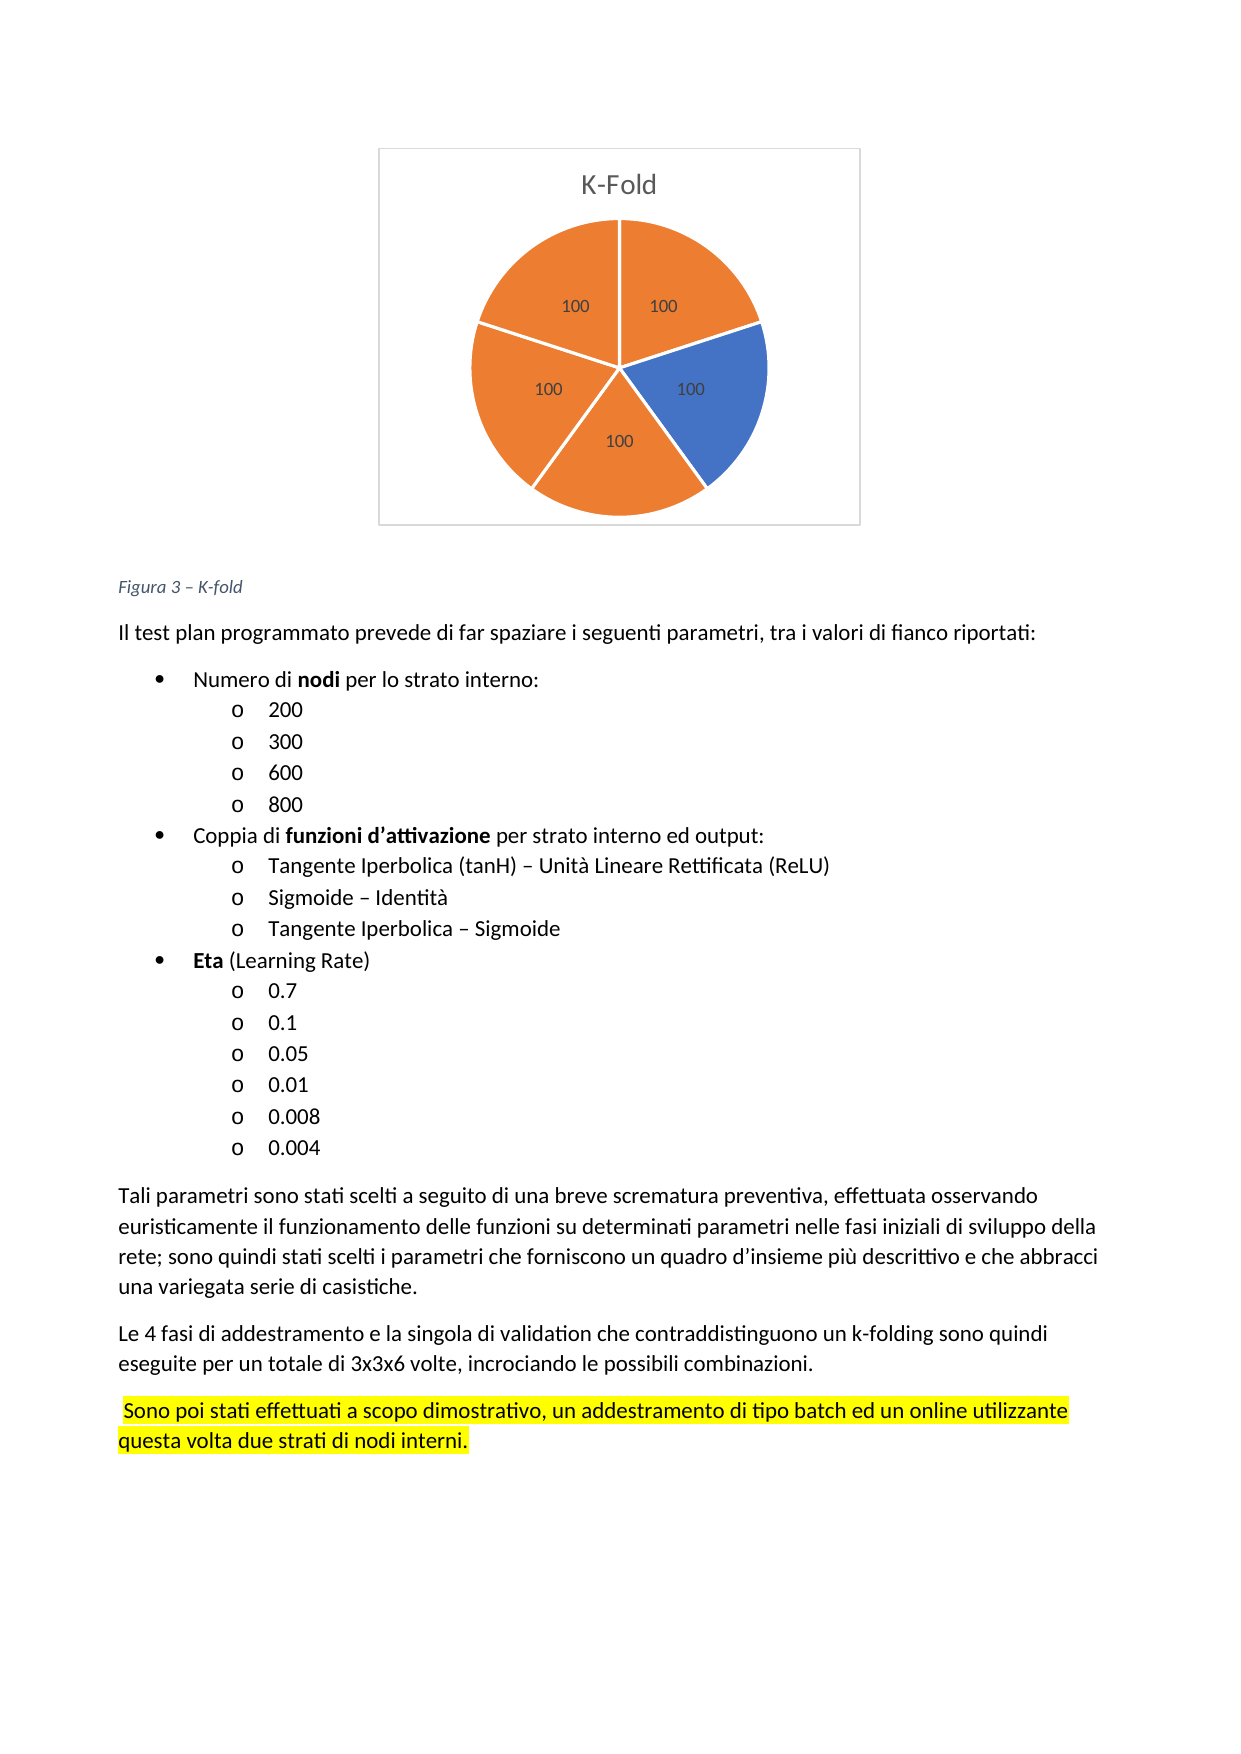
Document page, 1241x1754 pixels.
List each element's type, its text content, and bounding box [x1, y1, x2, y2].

list Sigmoide – Identità [231, 883, 1122, 912]
text Sono poi stati effettuati a scopo dimostrativo, un addestramento di tipo batch ed un online utilizzante questa volta due strati di nodi interni. [118, 1396, 1122, 1454]
list 0.05 [231, 1039, 1122, 1068]
list Eta (Learning Rate) [156, 946, 1122, 974]
text Figura 3 – K-fold [118, 575, 1122, 598]
list 600 [231, 758, 1122, 788]
list 800 [231, 790, 1122, 819]
list 0.1 [231, 1008, 1122, 1037]
list Numero di nodi per lo strato interno: [156, 665, 1122, 693]
list 0.008 [231, 1102, 1122, 1131]
list Tangente Iperbolica – Sigmoide [231, 914, 1122, 944]
text Tali parametri sono stati scelti a seguito di una breve scrematura preventiva, effettuata osservando euristicamente il funzionamento delle funzioni su determinati parametri nelle fasi iniziali di sviluppo della rete; sono quindi stati scelti i parametri che forniscono un quadro d’insieme più descrittivo e che abbracci una variegata serie di casistiche. [118, 1182, 1122, 1300]
text Il test plan programmato prevede di far spaziare i seguenti parametri, tra i valori di fianco riportati: [118, 618, 1122, 647]
list 0.004 [231, 1133, 1122, 1163]
text Le 4 fasi di addestramento e la singola di validation che contraddistinguono un k-folding sono quindi eseguite per un totale di 3x3x6 volte, incrociando le possibili combinazioni. [118, 1319, 1122, 1377]
list 0.01 [231, 1071, 1122, 1100]
list 200 [231, 696, 1122, 725]
list Coppia di funzioni d’attivazione per strato interno ed output: [156, 821, 1122, 849]
list 300 [231, 727, 1122, 756]
list 0.7 [231, 976, 1122, 1005]
list Tangente Iperbolica (tanH) – Unità Lineare Rettificata (ReLU) [231, 852, 1122, 881]
